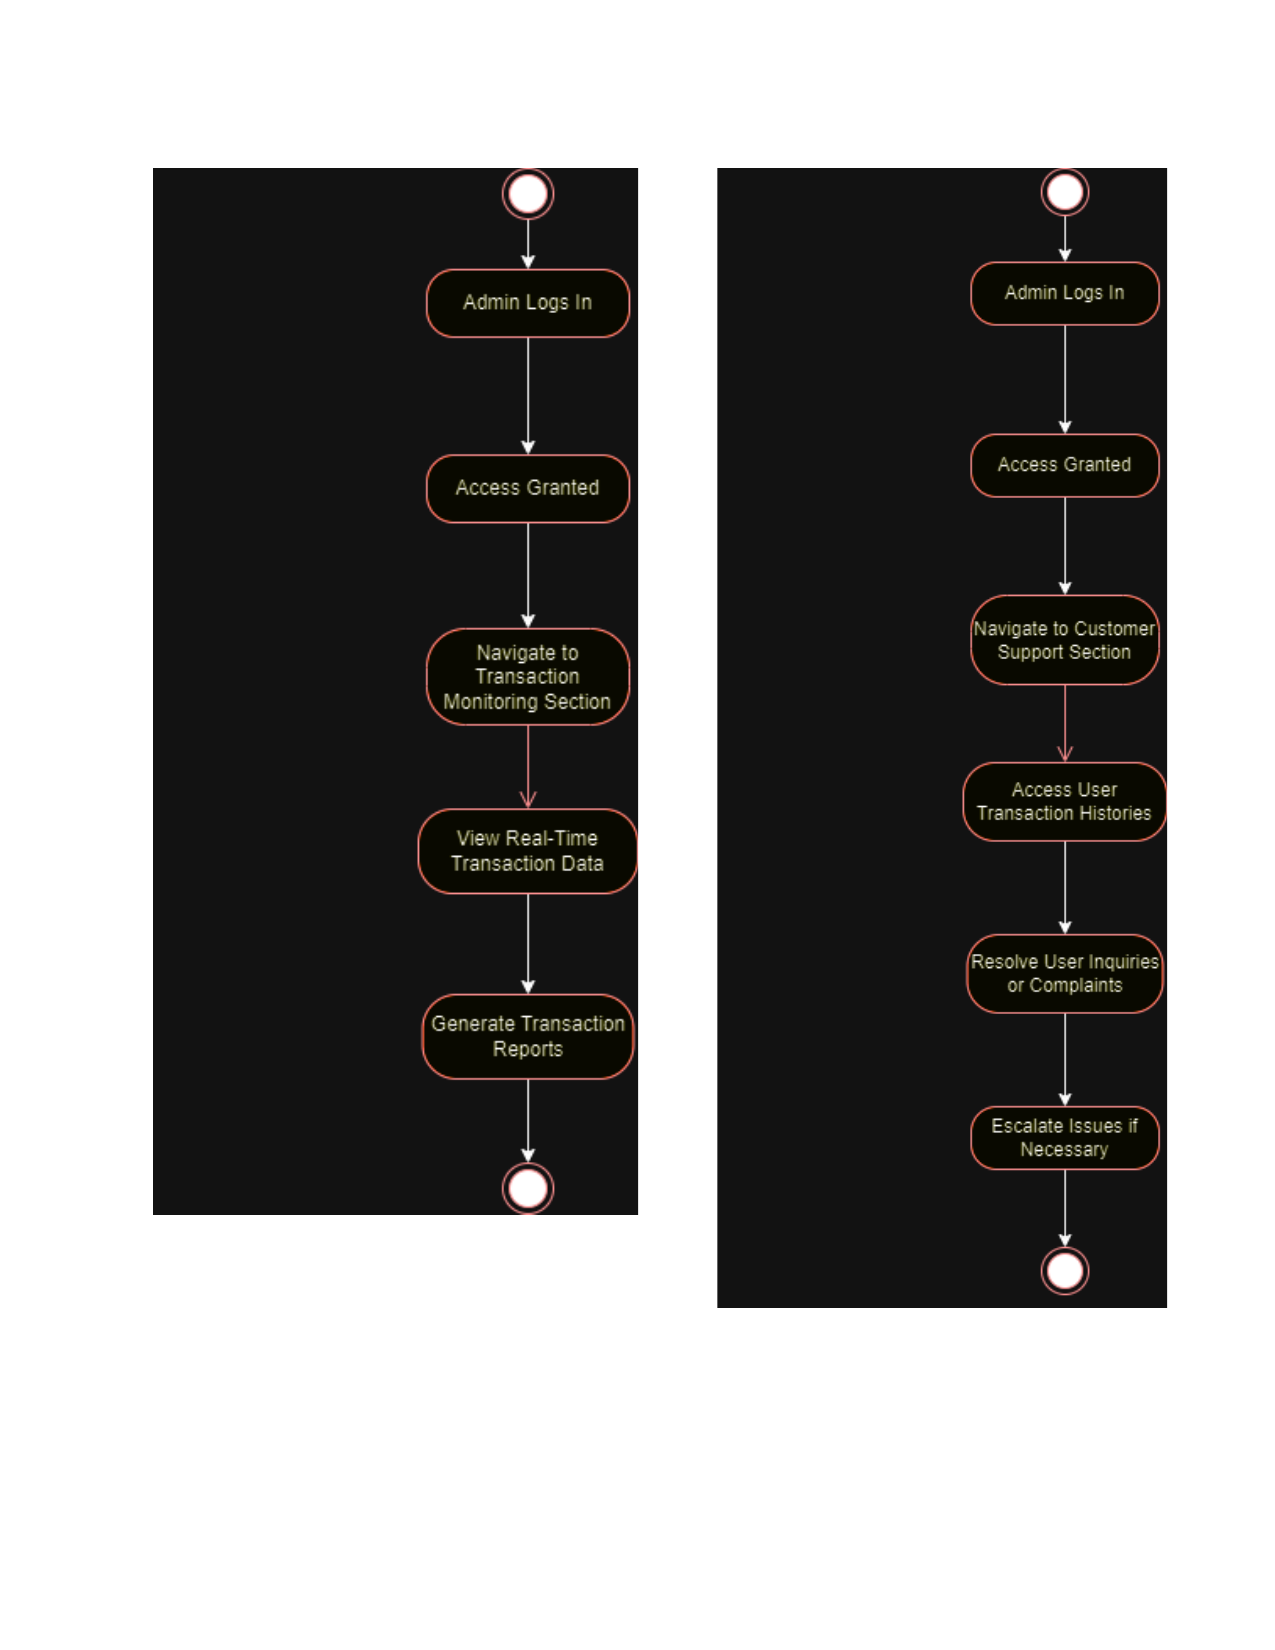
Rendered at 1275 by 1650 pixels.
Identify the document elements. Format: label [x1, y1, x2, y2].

picture [153, 168, 639, 1215]
picture [717, 168, 1168, 1308]
